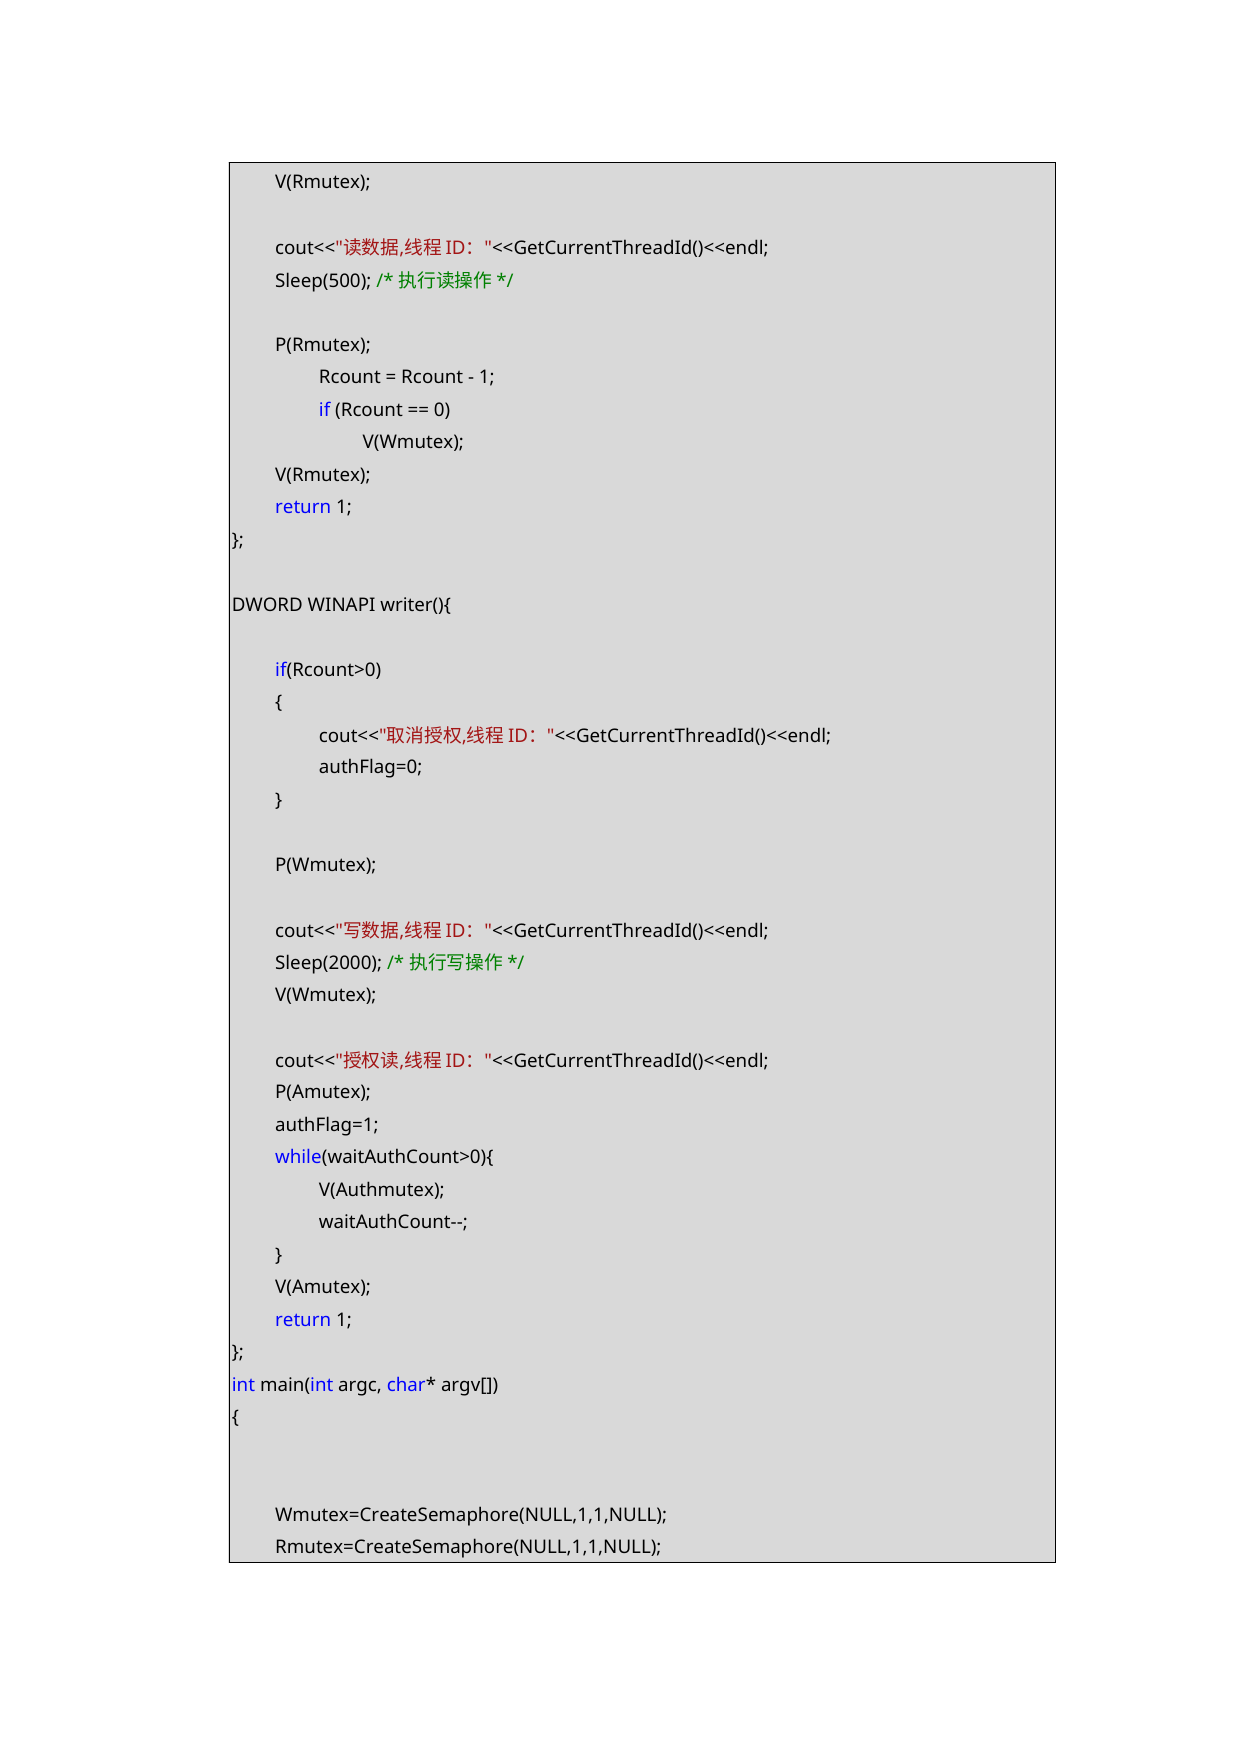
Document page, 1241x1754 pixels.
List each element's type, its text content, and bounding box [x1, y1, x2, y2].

text } [230, 779, 1055, 812]
text V(Amutex); [230, 1267, 1055, 1299]
text Wmutex=CreateSemaphore(NULL,1,1,NULL); [230, 1494, 1055, 1527]
text } [230, 1234, 1055, 1267]
text V(Wmutex); [230, 422, 1055, 454]
text int main(int argc, char* argv[]) [230, 1364, 1055, 1397]
text authFlag=0; [230, 747, 1055, 779]
text V(Rmutex); [230, 454, 1055, 487]
text while(waitAuthCount>0){ [230, 1137, 1055, 1169]
text if(Rcount>0) [230, 649, 1055, 682]
text cout<<"取消授权,线程ID："<<GetCurrentThreadId()<<endl; [230, 714, 1055, 747]
text V(Wmutex); [230, 974, 1055, 1007]
text return 1; [230, 487, 1055, 519]
text { [230, 1397, 1055, 1429]
text V(Rmutex); [230, 163, 1055, 194]
text P(Wmutex); [230, 844, 1055, 877]
text Sleep(500); /* 执行读操作 */ [230, 259, 1055, 292]
text P(Amutex); [230, 1072, 1055, 1104]
text { [230, 682, 1055, 714]
text if (Rcount == 0) [230, 389, 1055, 422]
text Sleep(2000); /* 执行写操作 */ [230, 942, 1055, 974]
text V(Authmutex); [230, 1169, 1055, 1202]
text DWORD WINAPI writer(){ [230, 584, 1055, 617]
text }; [230, 519, 1055, 552]
text waitAuthCount--; [230, 1202, 1055, 1234]
text }; [230, 1332, 1055, 1364]
text cout<<"读数据,线程ID："<<GetCurrentThreadId()<<endl; [230, 227, 1055, 259]
text Rmutex=CreateSemaphore(NULL,1,1,NULL); [230, 1527, 1055, 1562]
text P(Rmutex); [230, 324, 1055, 357]
text Rcount = Rcount - 1; [230, 357, 1055, 389]
text cout<<"授权读,线程ID："<<GetCurrentThreadId()<<endl; [230, 1039, 1055, 1072]
text return 1; [230, 1299, 1055, 1332]
text authFlag=1; [230, 1104, 1055, 1137]
text cout<<"写数据,线程ID："<<GetCurrentThreadId()<<endl; [230, 909, 1055, 942]
